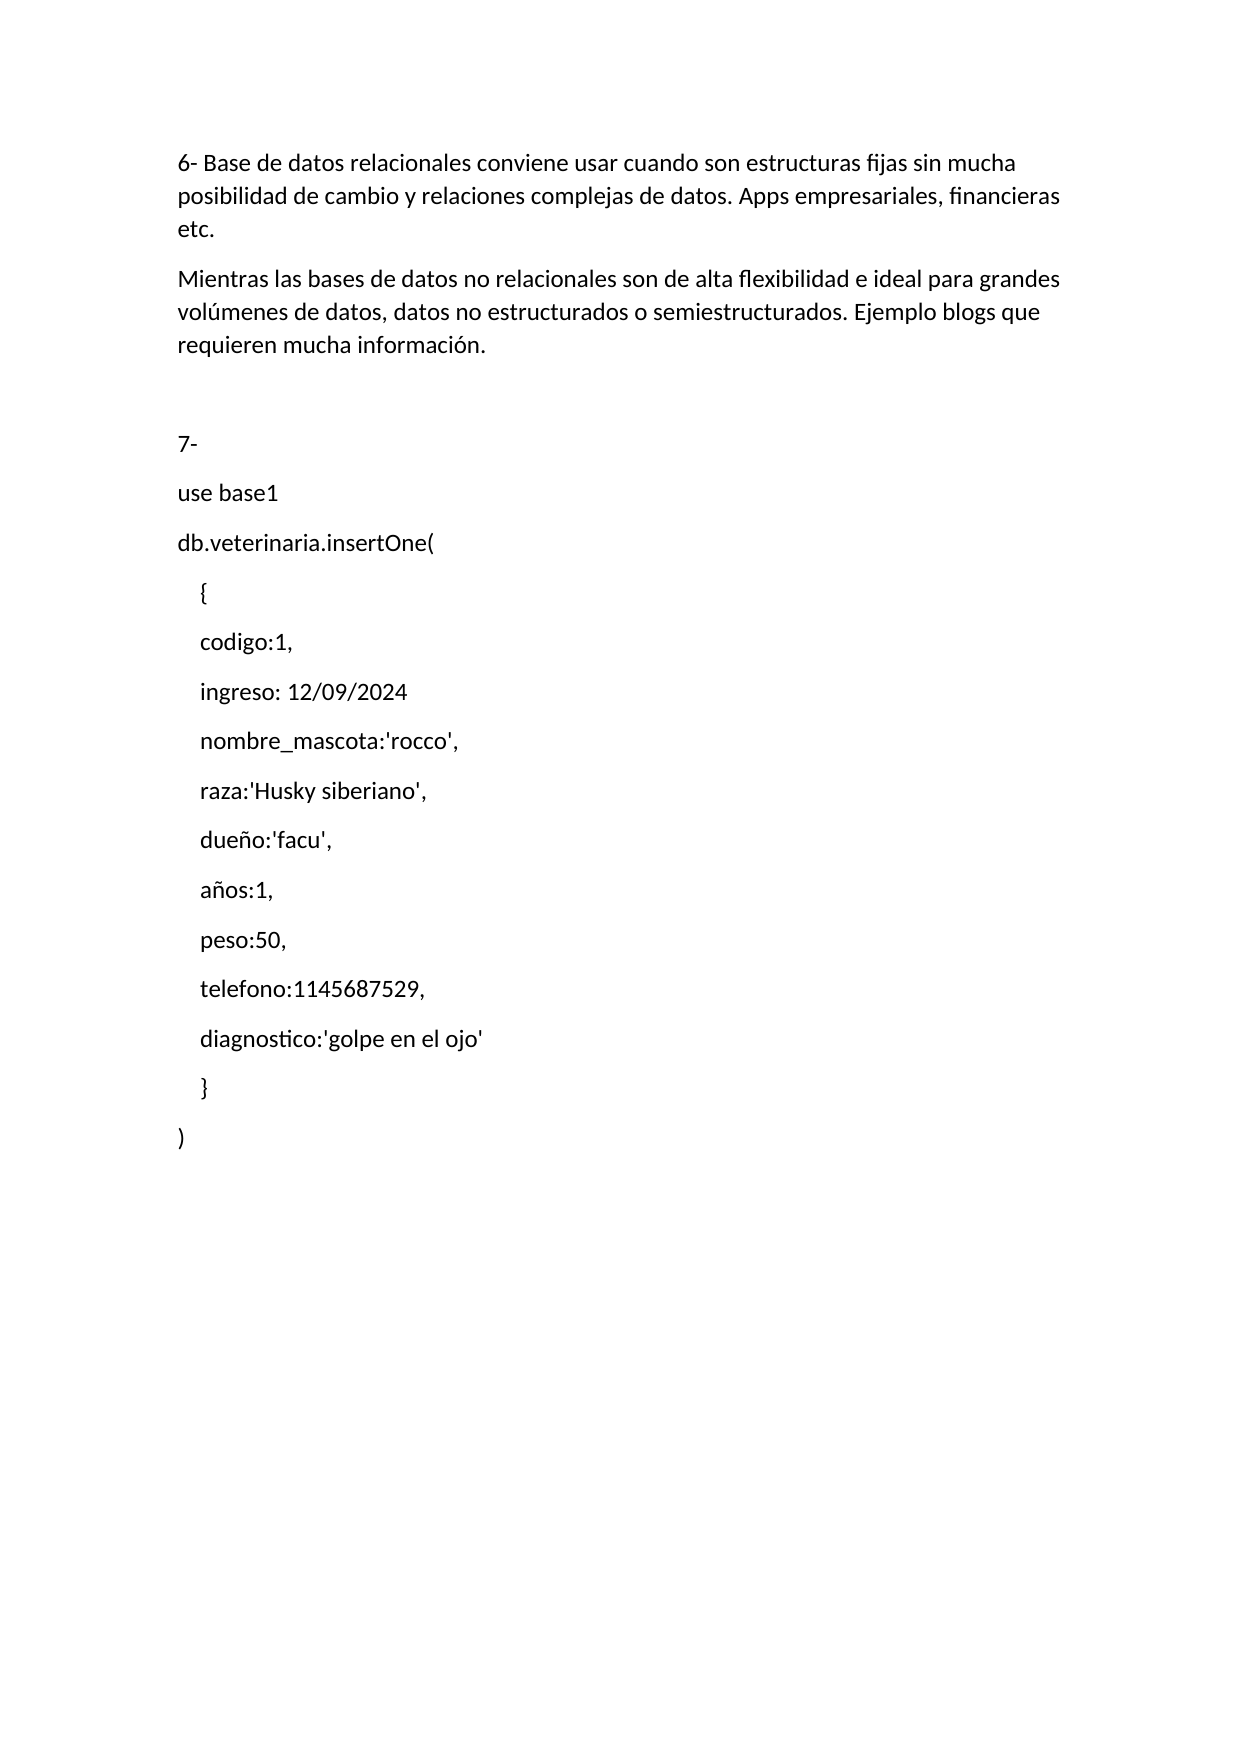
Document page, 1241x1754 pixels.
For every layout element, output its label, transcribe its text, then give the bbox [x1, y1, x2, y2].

text db.veterinaria.insertOne( [177, 527, 1063, 558]
text use base1 [177, 478, 1063, 508]
text dueño:'facu', [177, 825, 1063, 855]
text 7- [177, 428, 1063, 458]
text telefono:1145687529, [177, 973, 1063, 1004]
text Mientras las bases de datos no relacionales son de alta flexibilidad e ideal para grandes volúmenes de datos, datos no estructurados o semiestructurados. Ejemplo blogs que requieren mucha información. [177, 263, 1063, 359]
text } [177, 1073, 1063, 1103]
text ) [177, 1122, 1063, 1153]
text peso:50, [177, 924, 1063, 954]
text { [177, 577, 1063, 607]
text 6- Base de datos relacionales conviene usar cuando son estructuras fijas sin mucha posibilidad de cambio y relaciones complejas de datos. Apps empresariales, financieras etc. [177, 148, 1063, 244]
text diagnostico:'golpe en el ojo' [177, 1023, 1063, 1053]
text codigo:1, [177, 626, 1063, 657]
text años:1, [177, 874, 1063, 905]
text ingreso: 12/09/2024 [177, 676, 1063, 706]
text raza:'Husky siberiano', [177, 775, 1063, 806]
text nombre_mascota:'rocco', [177, 726, 1063, 756]
